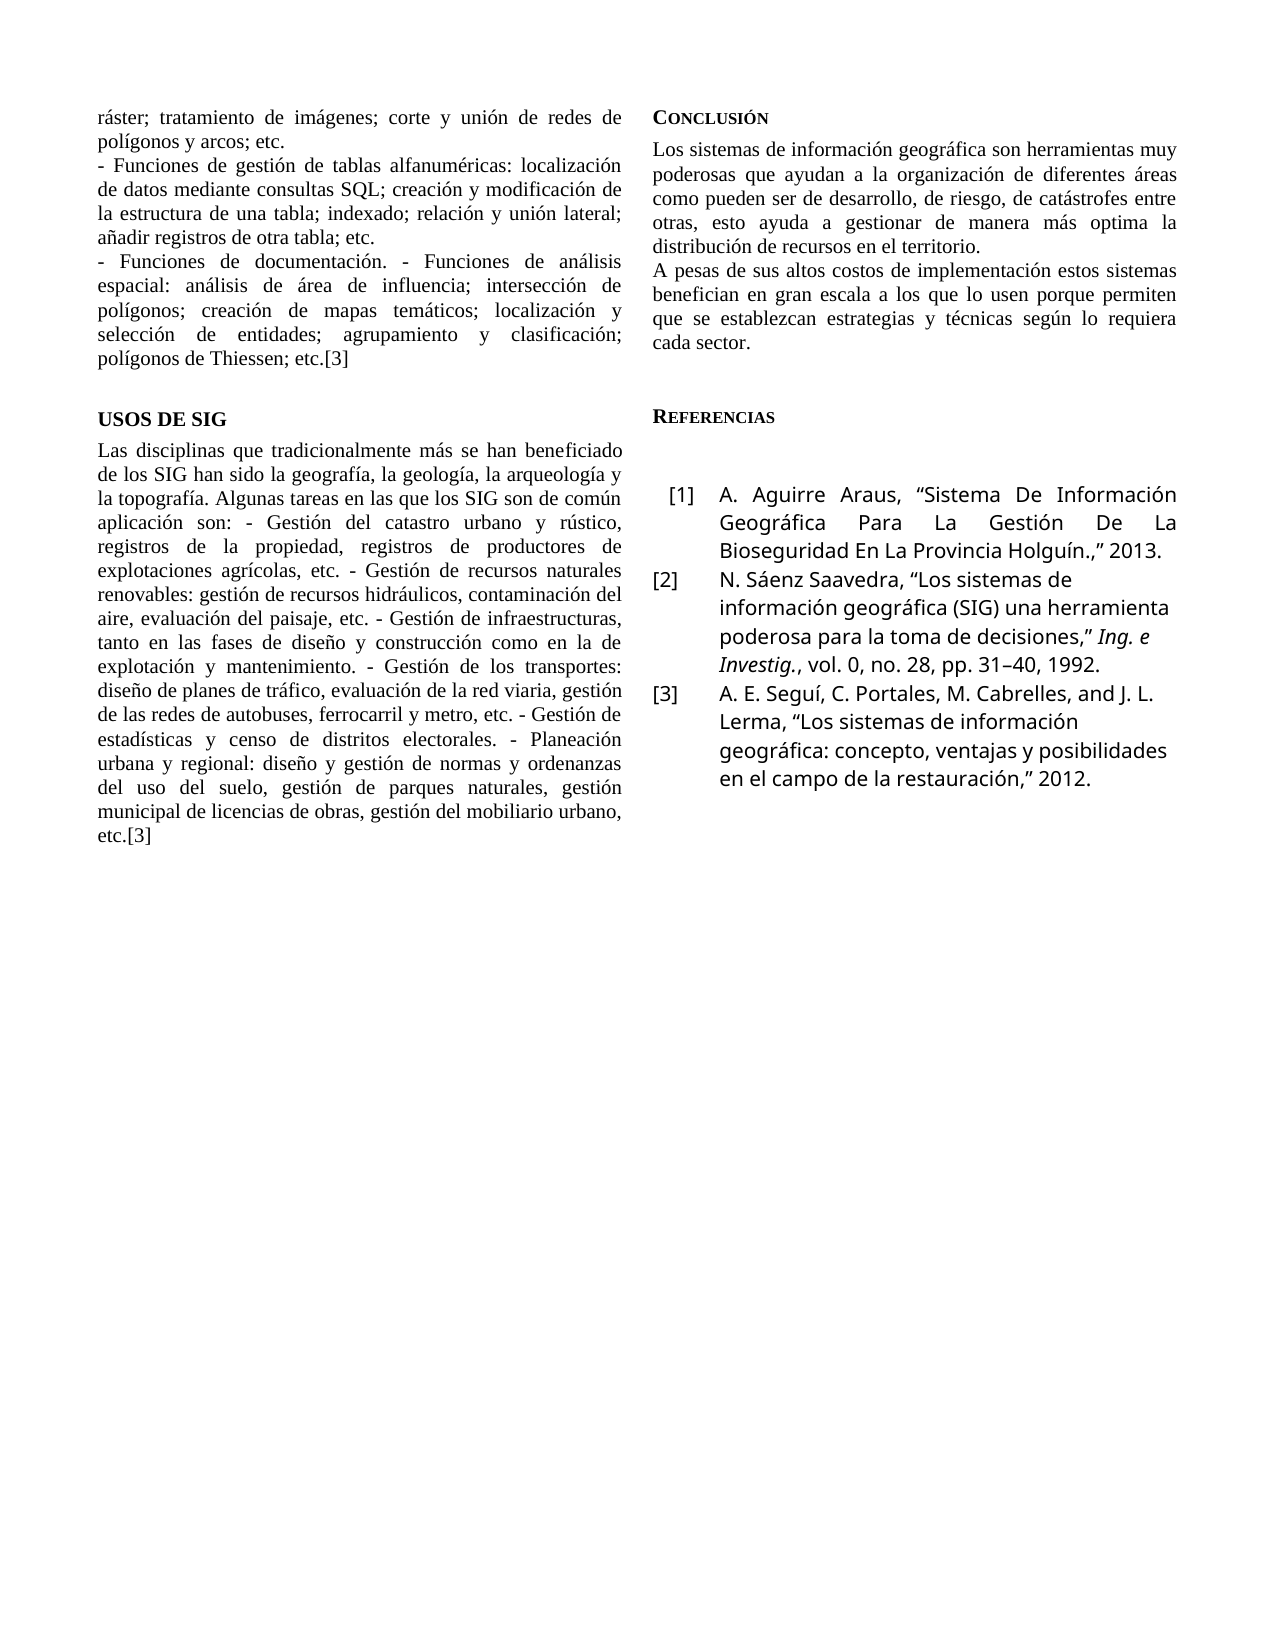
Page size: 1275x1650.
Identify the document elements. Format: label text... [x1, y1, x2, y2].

text Los sistemas de información geográfica son herramientas muy poderosas que ayudan a la organización de diferentes áreas como pueden ser de desarrollo, de riesgo, de catástrofes entre otras, esto ayuda a gestionar de manera más optima la distribución de recursos en el territorio. [652, 137, 1177, 258]
subtitle USOS DE SIG [97, 407, 622, 431]
text A pesas de sus altos costos de implementación estos sistemas benefician en gran escala a los que lo usen porque permiten que se establezcan estrategias y técnicas según lo requiera cada sector. [652, 258, 1177, 354]
text - Funciones de gestión de tablas alfanuméricas: localización de datos mediante consultas SQL; creación y modificación de la estructura de una tabla; indexado; relación y unión lateral; añadir registros de otra tabla; etc. [97, 153, 622, 249]
text [3] A. E. Seguí, C. Portales, M. Cabrelles, and J. L. Lerma, “Los sistemas de información geográfica: concepto, ventajas y posibilidades en el campo de la restauración,” 2012. [652, 679, 1177, 793]
text Referencias [652, 404, 1177, 428]
text Las disciplinas que tradicionalmente más se han beneficiado de los SIG han sido la geografía, la geología, la arqueología y la topografía. Algunas tareas en las que los SIG son de común aplicación son: - Gestión del catastro urbano y rústico, registros de la propiedad, registros de productores de explotaciones agrícolas, etc. - Gestión de recursos naturales renovables: gestión de recursos hidráulicos, contaminación del aire, evaluación del paisaje, etc. - Gestión de infraestructuras, tanto en las fases de diseño y construcción como en la de explotación y mantenimiento. - Gestión de los transportes: diseño de planes de tráfico, evaluación de la red viaria, gestión de las redes de autobuses, ferrocarril y metro, etc. - Gestión de estadísticas y censo de distritos electorales. - Planeación urbana y regional: diseño y gestión de normas y ordenanzas del uso del suelo, gestión de parques naturales, gestión municipal de licencias de obras, gestión del mobiliario urbano, etc.[3] [97, 438, 622, 847]
subtitle Conclusión [652, 105, 1177, 129]
text [2] N. Sáenz Saavedra, “Los sistemas de información geográfica (SIG) una herramienta poderosa para la toma de decisiones,” Ing. e Investig., vol. 0, no. 28, pp. 31–40, 1992. [652, 565, 1177, 679]
text [1] A. Aguirre Araus, “Sistema De Información Geográfica Para La Gestión De La Bioseguridad En La Provincia Holguín.,” 2013. [652, 480, 1177, 565]
text - Funciones de documentación. - Funciones de análisis espacial: análisis de área de influencia; intersección de polígonos; creación de mapas temáticos; localización y selección de entidades; agrupamiento y clasificación; polígonos de Thiessen; etc.[3] [97, 249, 622, 370]
